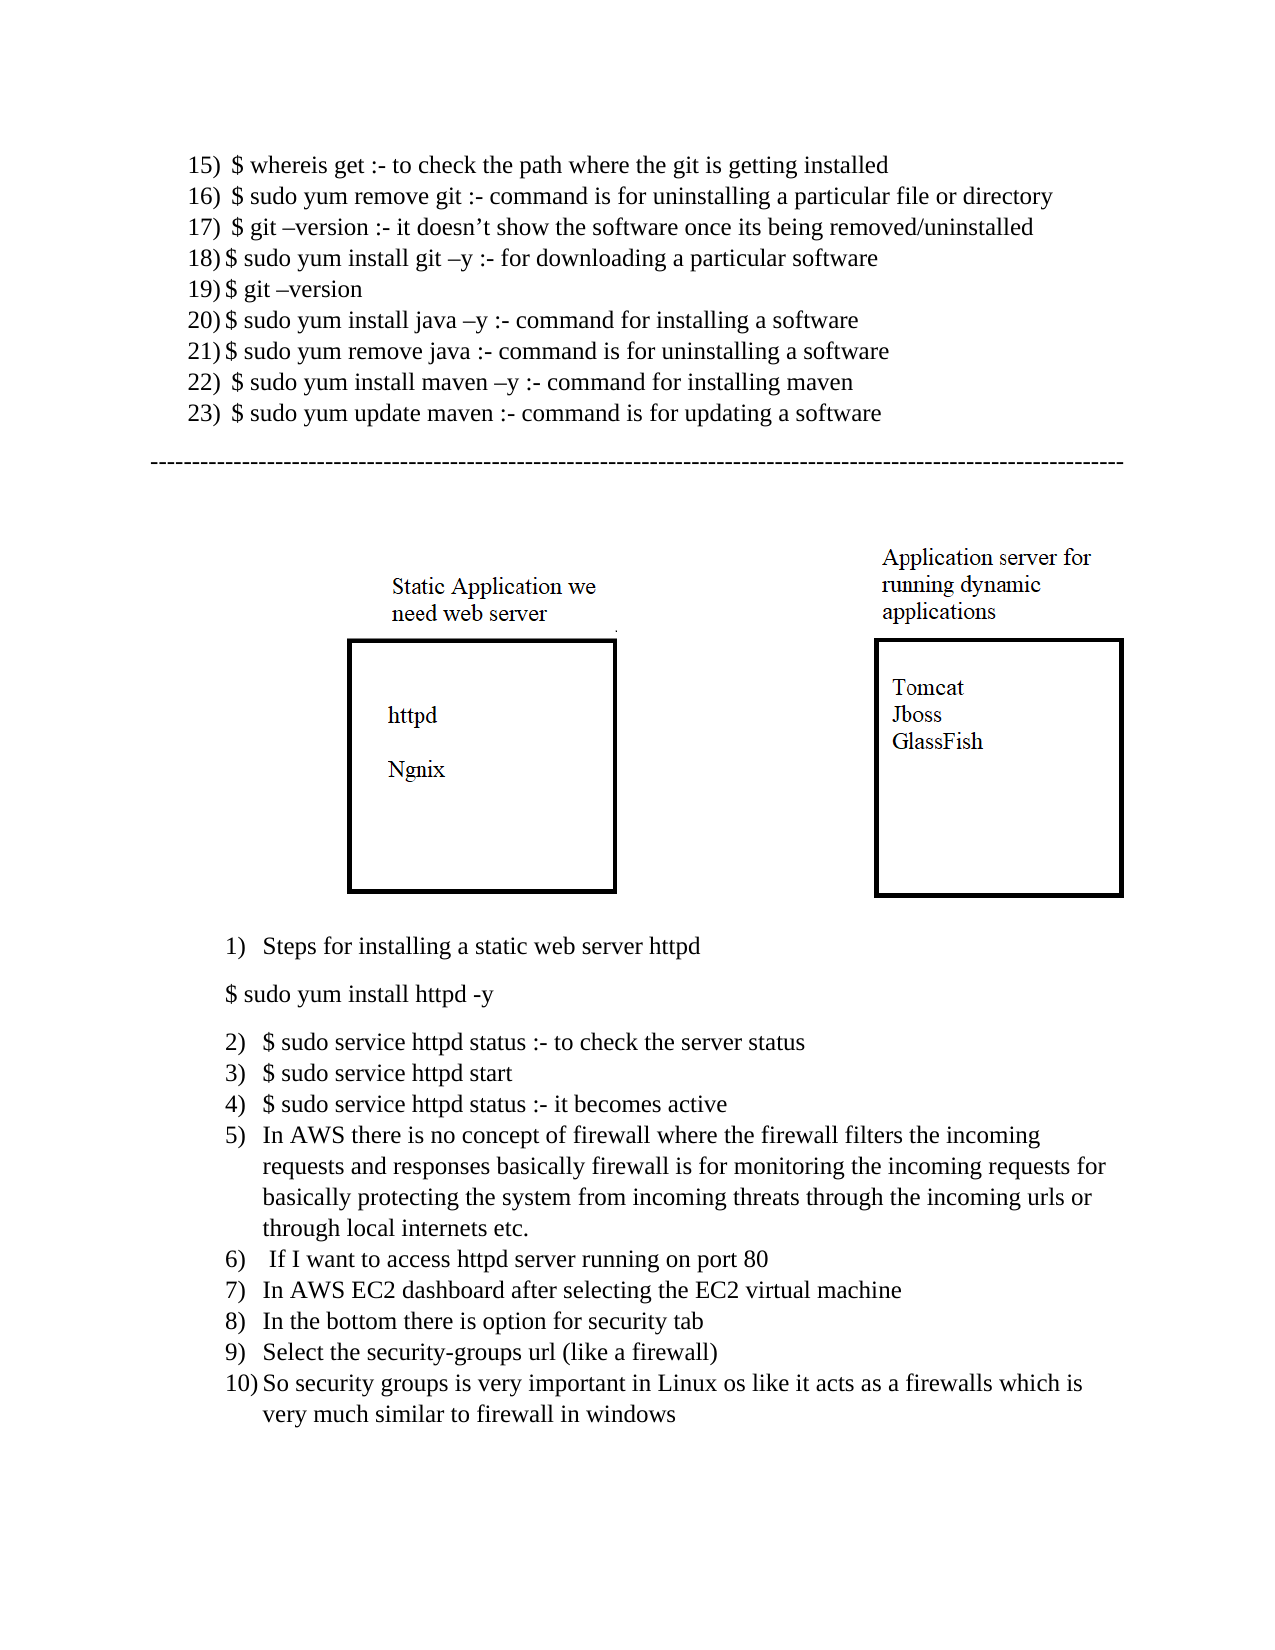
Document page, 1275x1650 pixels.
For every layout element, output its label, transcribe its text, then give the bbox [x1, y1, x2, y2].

picture [225, 493, 1200, 930]
text $ sudo yum install httpd -y [225, 979, 1125, 1008]
list $ git –version :- it doesn’t show the software once its being removed/uninstalled [187, 212, 1125, 241]
list $ sudo service httpd status :- it becomes active [225, 1089, 1125, 1118]
list Select the security-groups url (like a firewall) [225, 1337, 1125, 1366]
list $ sudo yum remove java :- command is for uninstalling a software [187, 336, 1125, 365]
list In AWS there is no concept of firewall where the firewall filters the incoming requests and responses basically firewall is for monitoring the incoming requests for basically protecting the system from incoming threats through the incoming urls or through local internets etc. [225, 1120, 1125, 1242]
list $ sudo yum update maven :- command is for updating a software [187, 398, 1125, 427]
text --------------------------------------------------------------------------------------------------------------------- [150, 446, 1125, 475]
list So security groups is very important in Linux os like it acts as a firewalls which is very much similar to firewall in windows [225, 1368, 1125, 1428]
list $ sudo yum remove git :- command is for uninstalling a particular file or directory [187, 181, 1125, 210]
list $ sudo yum install java –y :- command for installing a software [187, 305, 1125, 334]
list $ sudo yum install maven –y :- command for installing maven [187, 367, 1125, 396]
list $ sudo yum install git –y :- for downloading a particular software [187, 243, 1125, 272]
list Steps for installing a static web server httpd [225, 931, 1125, 960]
list In AWS EC2 dashboard after selecting the EC2 virtual machine [225, 1275, 1125, 1304]
list $ sudo service httpd start [225, 1058, 1125, 1087]
list In the bottom there is option for security tab [225, 1306, 1125, 1335]
list If I want to access httpd server running on port 80 [225, 1244, 1125, 1273]
list $ sudo service httpd status :- to check the server status [225, 1027, 1125, 1056]
list $ whereis get :- to check the path where the git is getting installed [187, 150, 1125, 179]
list $ git –version [187, 274, 1125, 303]
